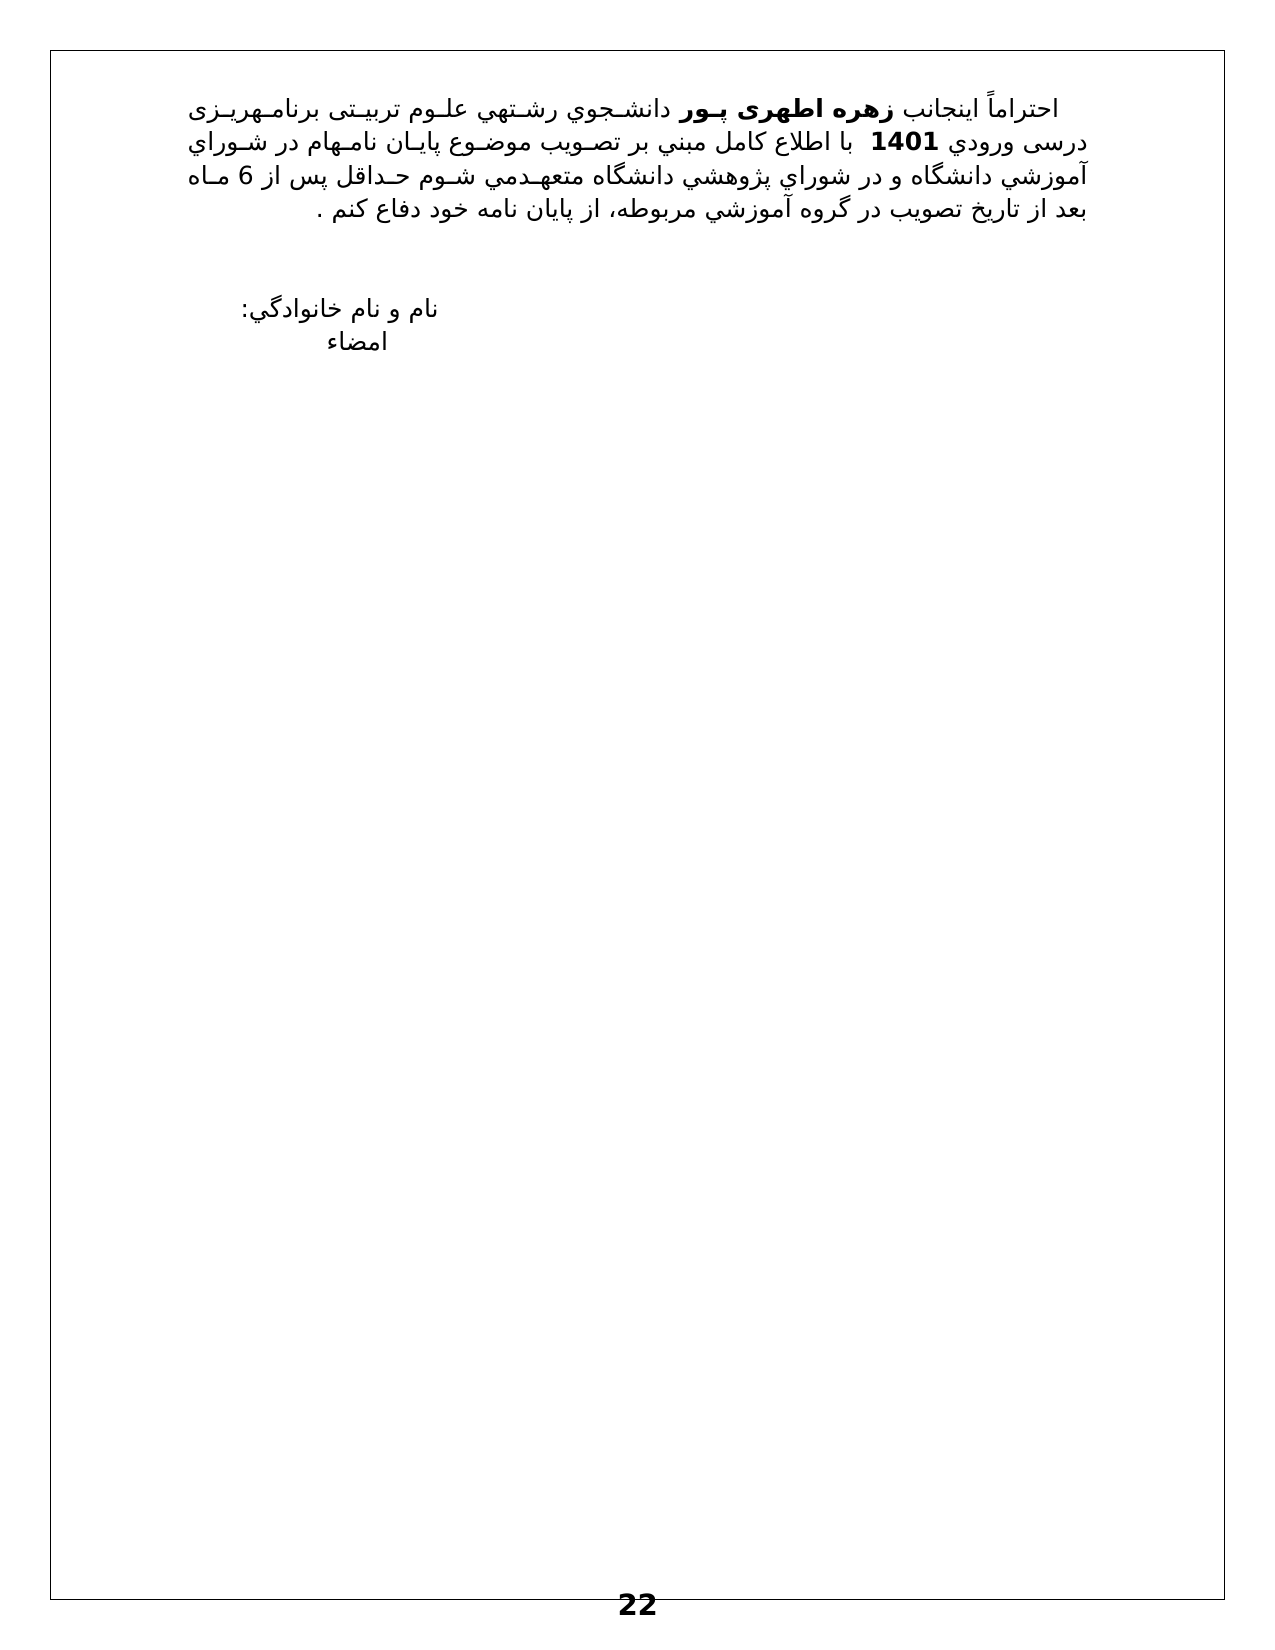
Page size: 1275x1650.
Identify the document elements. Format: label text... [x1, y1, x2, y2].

text نام و نام خانوادگي: [187, 294, 1087, 323]
text احتراماً اينجانب زهره اطهری پور دانشجوي رشتهي علوم تربیتی برنامهریزی درسی ورودي 1401 با اطلاع کامل مبني بر تصويب موضوع پايان نامهام در شوراي آموزشي دانشگاه و در شوراي پژوهشي دانشگاه متعهدمي شوم حداقل پس از 6 ماه بعد از تاريخ تصويب در گروه آموزشي مربوطه، از پايان نامه خود دفاع کنم . [187, 94, 1087, 223]
text امضاء [187, 327, 1087, 357]
